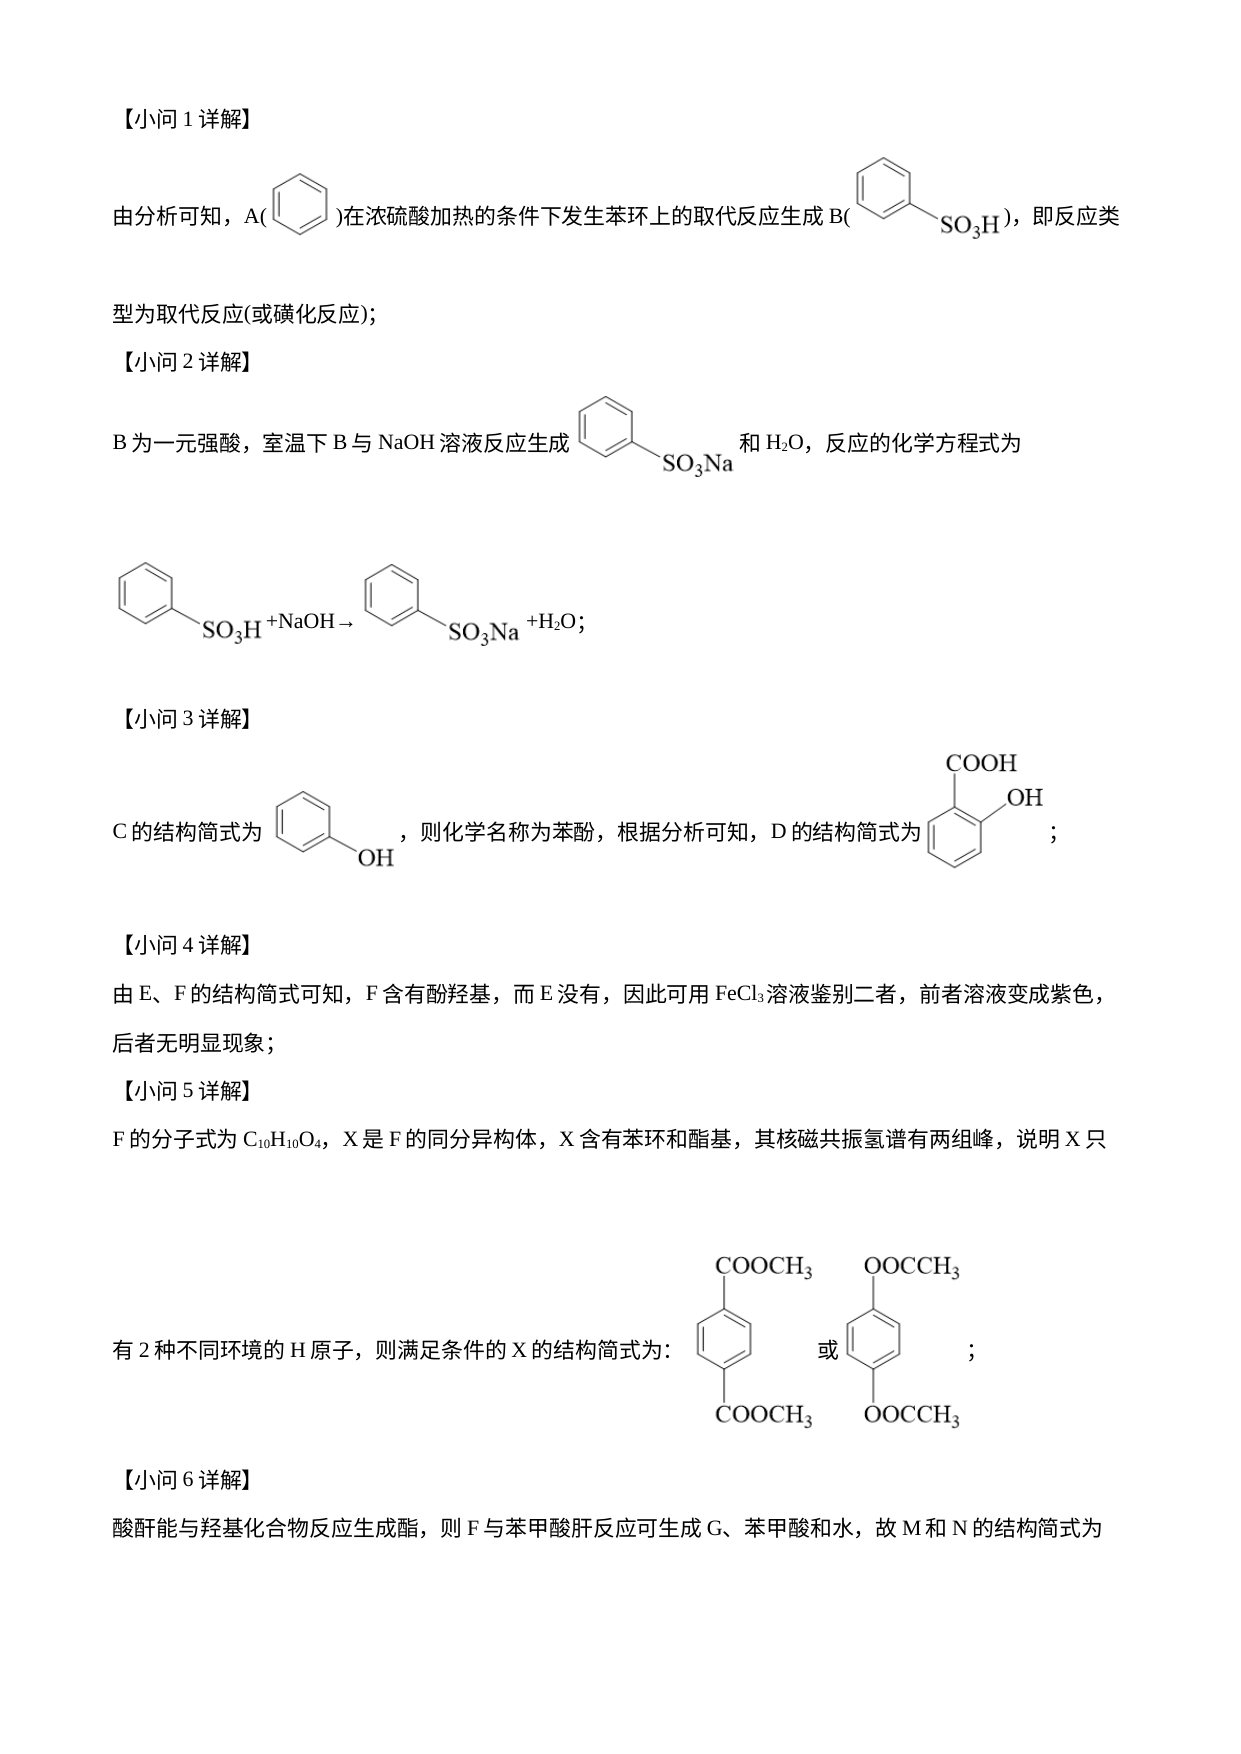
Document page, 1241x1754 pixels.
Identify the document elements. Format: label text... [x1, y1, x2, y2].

picture [922, 749, 1049, 878]
text F的分子式为C10H10O4，X是F的同分异构体，X含有苯环和酯基，其核磁共振氢谱有两组峰，说明X只有2种不同环境的H原子，则满足条件的X的结构简式为：或； [112, 1122, 1128, 1447]
text C的结构简式为，则化学名称为苯酚，根据分析可知，D的结构简式为； [112, 750, 1128, 912]
text 由分析可知，A()在浓硫酸加热的条件下发生苯环上的取代反应生成B()，即反应类型为取代反应(或磺化反应)； [112, 150, 1128, 329]
picture [850, 150, 1004, 243]
picture [839, 1251, 966, 1432]
text 【小问1详解】 [112, 102, 1128, 134]
text B为一元强酸，室温下B与NaOH溶液反应生成和H2O，反应的化学方程式为+NaOH→+H2O； [112, 393, 1128, 686]
text 【小问3详解】 [112, 701, 1128, 734]
text 【小问5详解】 [112, 1073, 1128, 1106]
text 【小问6详解】 [112, 1463, 1128, 1495]
picture [266, 164, 336, 243]
picture [262, 785, 399, 878]
text 【小问2详解】 [112, 345, 1128, 377]
picture [357, 561, 526, 648]
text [112, 1511, 1128, 1543]
text 由E、F的结构简式可知，F含有酚羟基，而E没有，因此可用FeCl3溶液鉴别二者，前者溶液变成紫色，后者无明显现象； [112, 976, 1128, 1058]
picture [112, 555, 266, 648]
picture [684, 1255, 818, 1432]
picture [570, 393, 740, 479]
text 【小问4详解】 [112, 928, 1128, 961]
